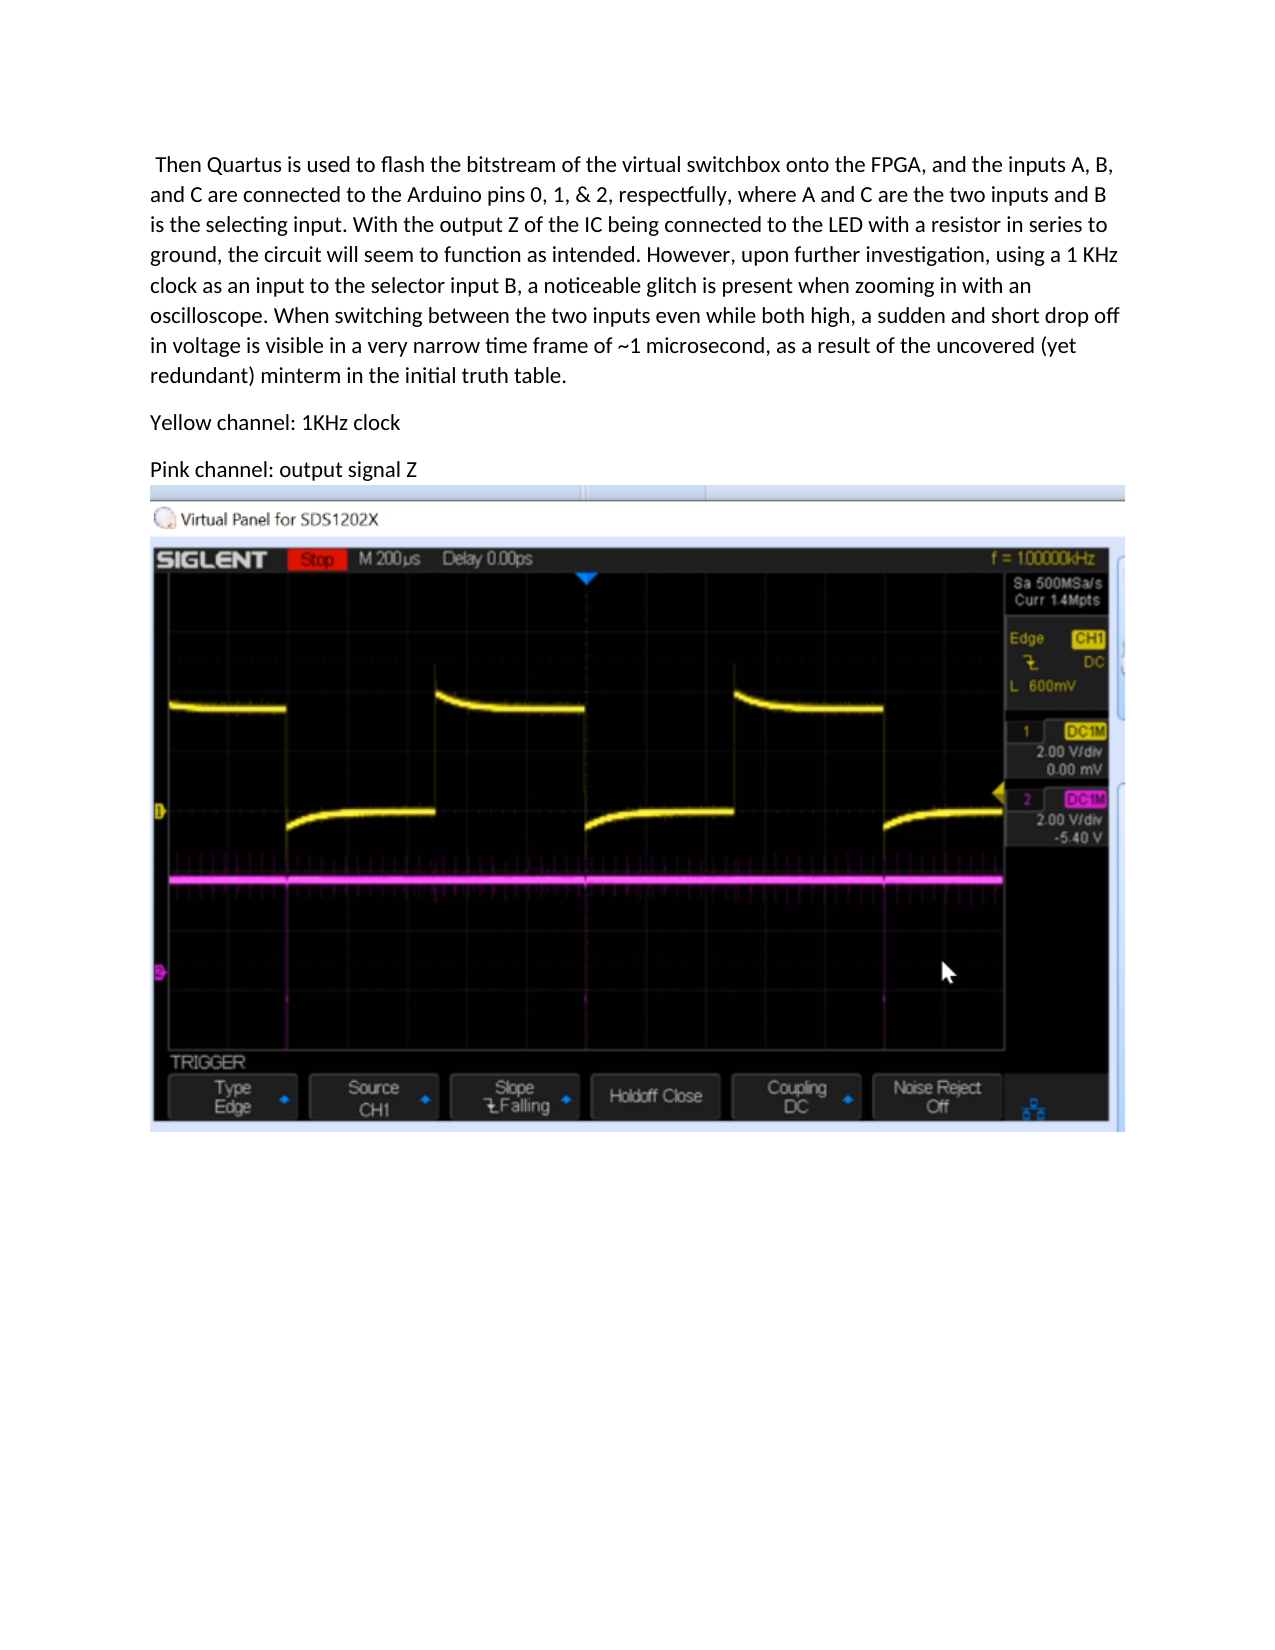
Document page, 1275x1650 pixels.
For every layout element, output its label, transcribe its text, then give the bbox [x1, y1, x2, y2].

text Yellow channel: 1KHz clock [150, 408, 1125, 436]
picture [150, 485, 1125, 1132]
text Then Quartus is used to flash the bitstream of the virtual switchbox onto the FPGA, and the inputs A, B, and C are connected to the Arduino pins 0, 1, & 2, respectfully, where A and C are the two inputs and B is the selecting input. With the output Z of the IC being connected to the LED with a resistor in series to ground, the circuit will seem to function as intended. However, upon further investigation, using a 1 KHz clock as an input to the selector input B, a noticeable glitch is present when zooming in with an oscilloscope. When switching between the two inputs even while both high, a sudden and short drop off in voltage is visible in a very narrow time frame of ~1 microsecond, as a result of the uncovered (yet redundant) minterm in the initial truth table. [150, 150, 1125, 389]
text Pink channel: output signal Z [150, 455, 1125, 485]
